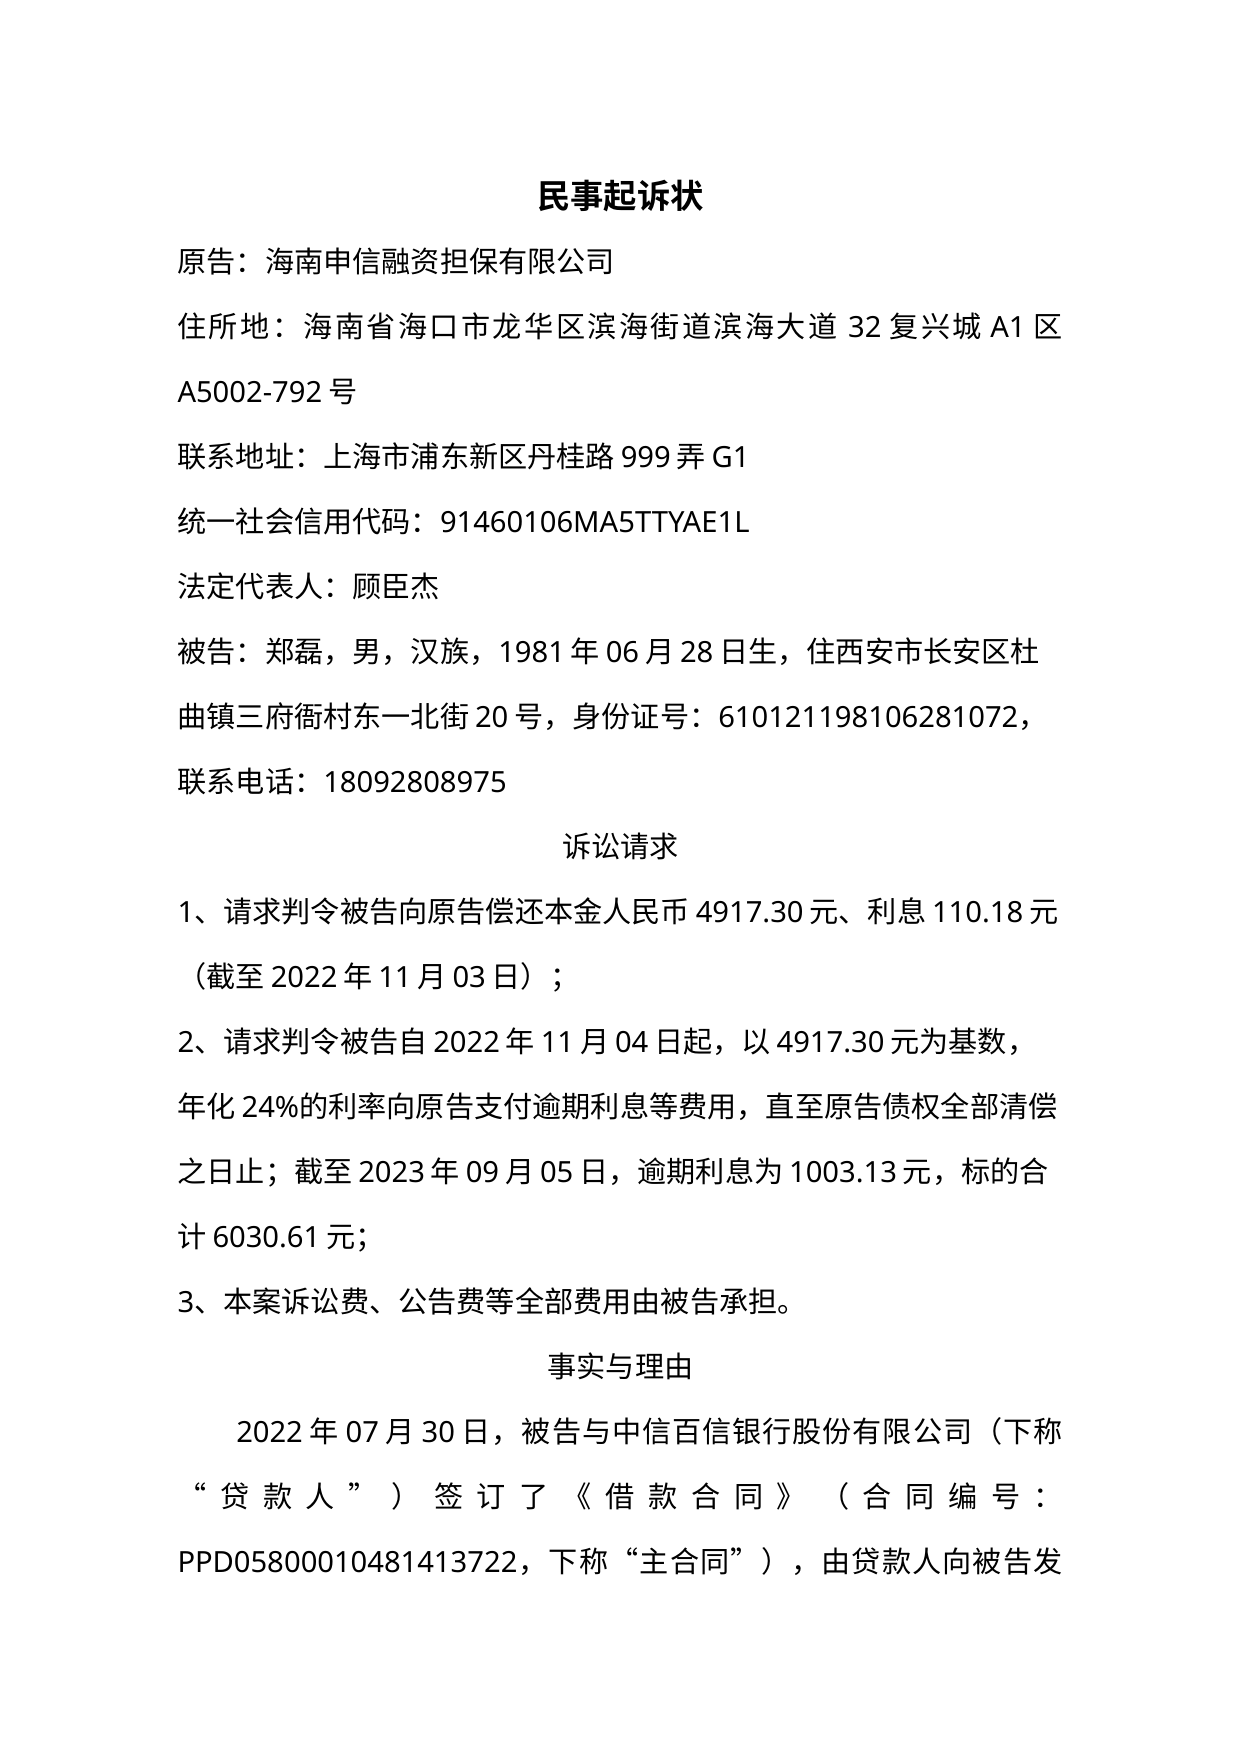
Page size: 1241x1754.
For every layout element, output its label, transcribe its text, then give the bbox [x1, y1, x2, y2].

text 事实与理由 [177, 1332, 1063, 1397]
text 住所地：海南省海口市龙华区滨海街道滨海大道32复兴城A1区A5002-792号 [177, 292, 1063, 422]
text 民事起诉状 [177, 162, 1063, 227]
text 法定代表人：顾臣杰 [177, 552, 1063, 617]
text 3、本案诉讼费、公告费等全部费用由被告承担。 [177, 1267, 1063, 1332]
text 1、请求判令被告向原告偿还本金人民币4917.30元、利息110.18元（截至2022年11月03日）； [177, 877, 1063, 1007]
text 被告：郑磊，男，汉族，1981年06月28日生，住西安市长安区杜曲镇三府衙村东一北街20号，身份证号：610121198106281072，联系电话：18092808975 [177, 617, 1063, 812]
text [177, 1397, 1063, 1592]
text 2、请求判令被告自2022年11月04日起，以4917.30元为基数，年化24%的利率向原告支付逾期利息等费用，直至原告债权全部清偿之日止；截至2023年09月05日，逾期利息为1003.13元，标的合计6030.61元； [177, 1007, 1063, 1267]
text 原告：海南申信融资担保有限公司 [177, 227, 1063, 292]
text 统一社会信用代码：91460106MA5TTYAE1L [177, 487, 1063, 552]
text 诉讼请求 [177, 812, 1063, 877]
text 联系地址：上海市浦东新区丹桂路999弄G1 [177, 422, 1063, 487]
